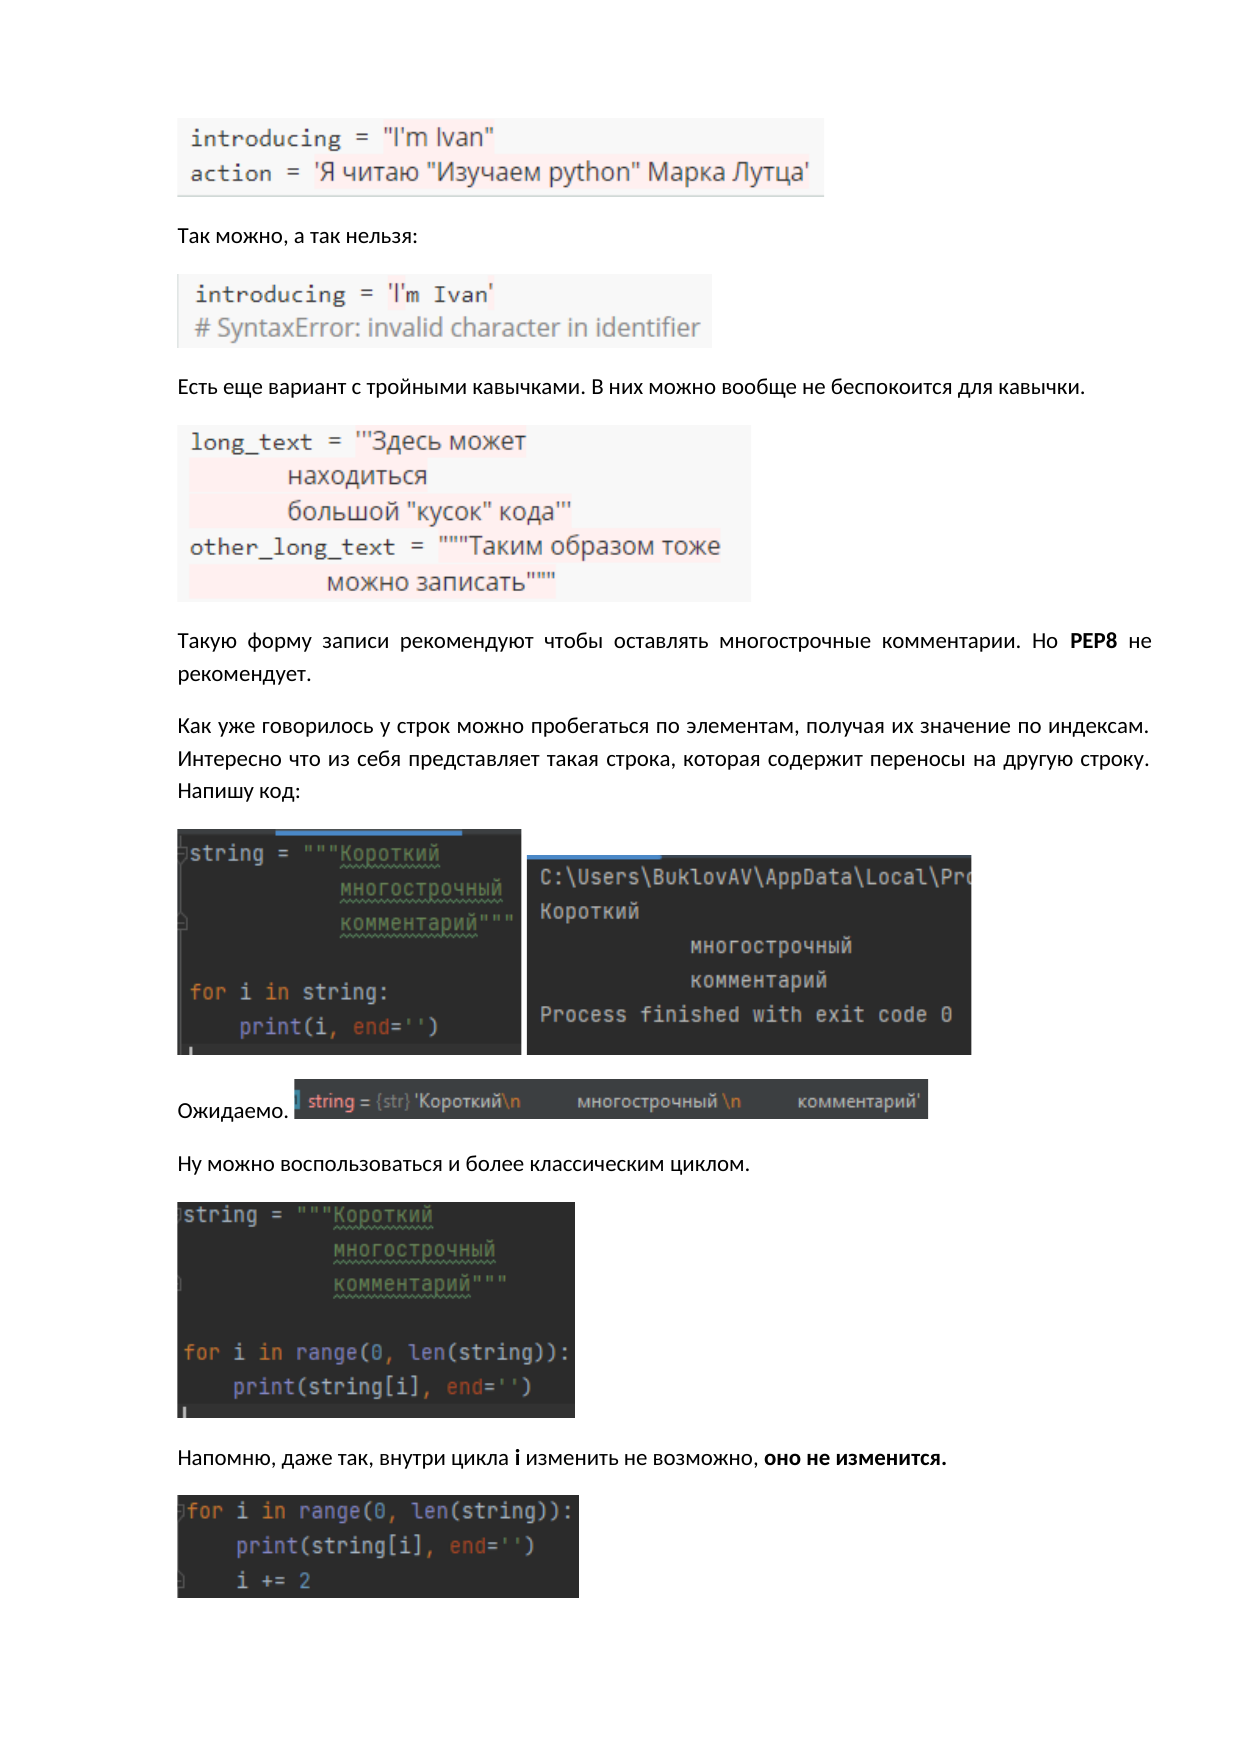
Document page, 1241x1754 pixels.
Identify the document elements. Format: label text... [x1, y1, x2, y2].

picture [526, 855, 972, 1055]
picture [177, 274, 712, 348]
picture [177, 425, 752, 602]
picture [177, 118, 825, 197]
text Есть еще вариант с тройными кавычками. В них можно вообще не беспокоится для кавычки. [177, 372, 1152, 400]
picture [177, 1495, 579, 1598]
picture [177, 1202, 575, 1418]
picture [294, 1079, 929, 1119]
picture [177, 829, 522, 1055]
text Ну можно воспользоваться и более классическим циклом. [177, 1149, 1152, 1178]
text Такую форму записи рекомендуют чтобы оставлять многострочные комментарии. Но PEP8 не рекомендует. [177, 626, 1152, 687]
text Так можно, а так нельзя: [177, 221, 1152, 249]
text Напомню, даже так, внутри цикла i изменить не возможно, оно не изменится. [177, 1443, 1152, 1471]
text Как уже говорилось у строк можно пробегаться по элементам, получая их значение по индексам. Интересно что из себя представляет такая строка, которая содержит переносы на другую строку. Напишу код: [177, 712, 1152, 804]
